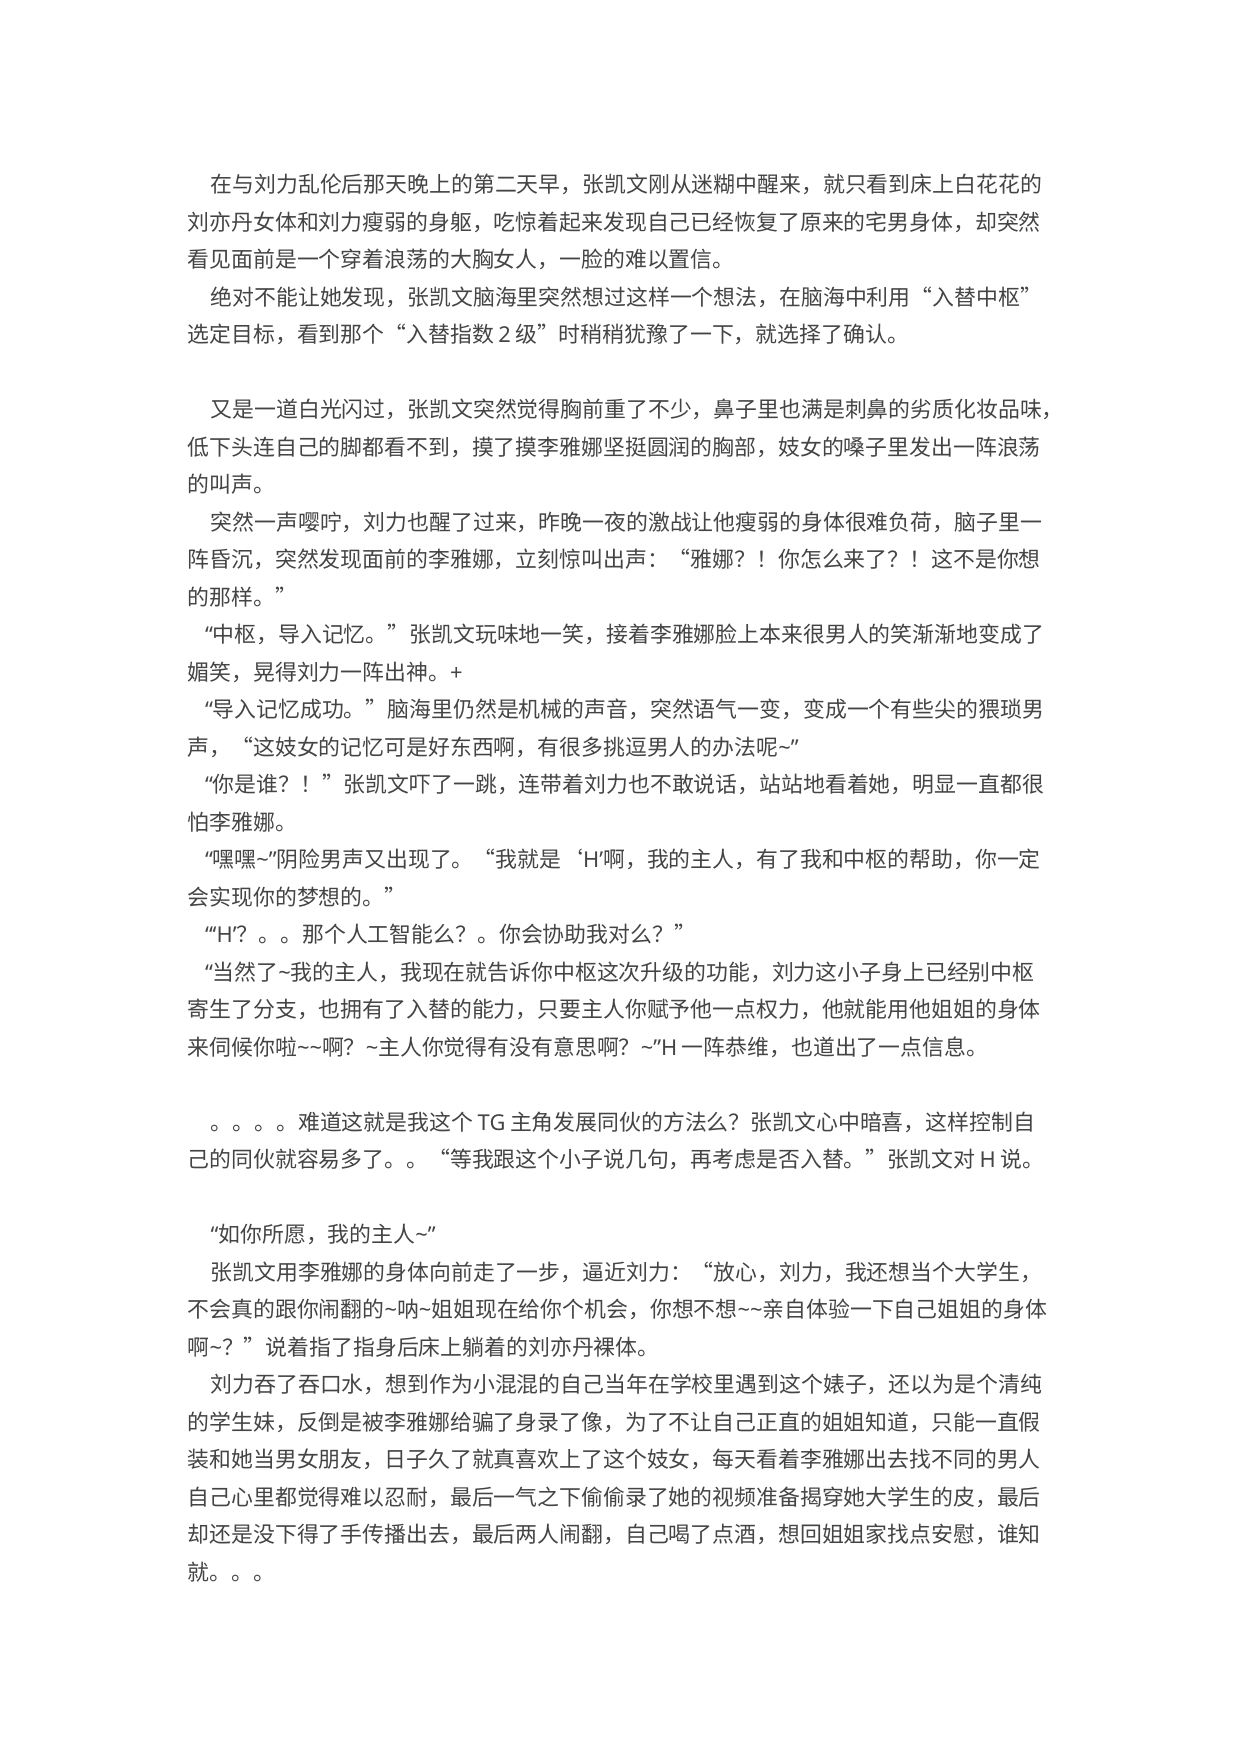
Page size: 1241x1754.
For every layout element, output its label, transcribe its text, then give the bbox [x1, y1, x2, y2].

text 张凯文用李雅娜的身体向前走了一步，逼近刘力：“放心，刘力，我还想当个大学生，不会真的跟你闹翻的~呐~姐姐现在给你个机会，你想不想~~亲自体验一下自己姐姐的身体啊~？”说着指了指身后床上躺着的刘亦丹裸体。 [187, 1252, 1053, 1364]
text “嘿嘿~”阴险男声又出现了。“我就是‘H’啊，我的主人，有了我和中枢的帮助，你一定会实现你的梦想的。” [187, 839, 1053, 914]
text 在与刘力乱伦后那天晚上的第二天早，张凯文刚从迷糊中醒来，就只看到床上白花花的刘亦丹女体和刘力瘦弱的身躯，吃惊着起来发现自己已经恢复了原来的宅男身体，却突然看见面前是一个穿着浪荡的大胸女人，一脸的难以置信。 [187, 164, 1053, 277]
text “导入记忆成功。”脑海里仍然是机械的声音，突然语气一变，变成一个有些尖的猥琐男声，“这妓女的记忆可是好东西啊，有很多挑逗男人的办法呢~” [187, 689, 1053, 764]
text 。。。。难道这就是我这个TG主角发展同伙的方法么？张凯文心中暗喜，这样控制自己的同伙就容易多了。。“等我跟这个小子说几句，再考虑是否入替。”张凯文对H说。+ p; _& b0 l7 q; O+ b7 f [187, 1102, 1053, 1214]
text 突然一声嘤咛，刘力也醒了过来，昨晚一夜的激战让他瘦弱的身体很难负荷，脑子里一阵昏沉，突然发现面前的李雅娜，立刻惊叫出声：“雅娜？！你怎么来了？！这不是你想的那样。”1 k3 P1 F$ H7 ^9 a8 i [187, 502, 1053, 614]
text 又是一道白光闪过，张凯文突然觉得胸前重了不少，鼻子里也满是刺鼻的劣质化妆品味，低下头连自己的脚都看不到，摸了摸李雅娜坚挺圆润的胸部，妓女的嗓子里发出一阵浪荡的叫声。 [187, 389, 1053, 502]
text “中枢，导入记忆。”张凯文玩味地一笑，接着李雅娜脸上本来很男人的笑渐渐地变成了媚笑，晃得刘力一阵出神。+ & ?: b/ a- V* `5 p6 ? [187, 614, 1053, 689]
text “你是谁？！”张凯文吓了一跳，连带着刘力也不敢说话，站站地看着她，明显一直都很怕李雅娜。 [187, 764, 1053, 839]
text 刘力吞了吞口水，想到作为小混混的自己当年在学校里遇到这个婊子，还以为是个清纯的学生妹，反倒是被李雅娜给骗了身录了像，为了不让自己正直的姐姐知道，只能一直假装和她当男女朋友，日子久了就真喜欢上了这个妓女，每天看着李雅娜出去找不同的男人自己心里都觉得难以忍耐，最后一气之下偷偷录了她的视频准备揭穿她大学生的皮，最后却还是没下得了手传播出去，最后两人闹翻，自己喝了点酒，想回姐姐家找点安慰，谁知就。。。 [187, 1364, 1053, 1589]
text “‘H’？。。那个人工智能么？。你会协助我对么？”8 U2 D! L; j* X# W [187, 914, 1053, 952]
text “如你所愿，我的主人~”: T, i+ r# `7 S1 _' b [187, 1214, 1053, 1252]
text “当然了~我的主人，我现在就告诉你中枢这次升级的功能，刘力这小子身上已经别中枢寄生了分支，也拥有了入替的能力，只要主人你赋予他一点权力，他就能用他姐姐的身体来伺候你啦~~啊？~主人你觉得有没有意思啊？~”H一阵恭维，也道出了一点信息。$ `. g, s3 J( n3 o* ] [187, 952, 1053, 1102]
text 绝对不能让她发现，张凯文脑海里突然想过这样一个想法，在脑海中利用“入替中枢”选定目标，看到那个“入替指数2级”时稍稍犹豫了一下，就选择了确认。. m8 u7 p4 J$ l h0 R# I! {: ] [187, 277, 1053, 389]
